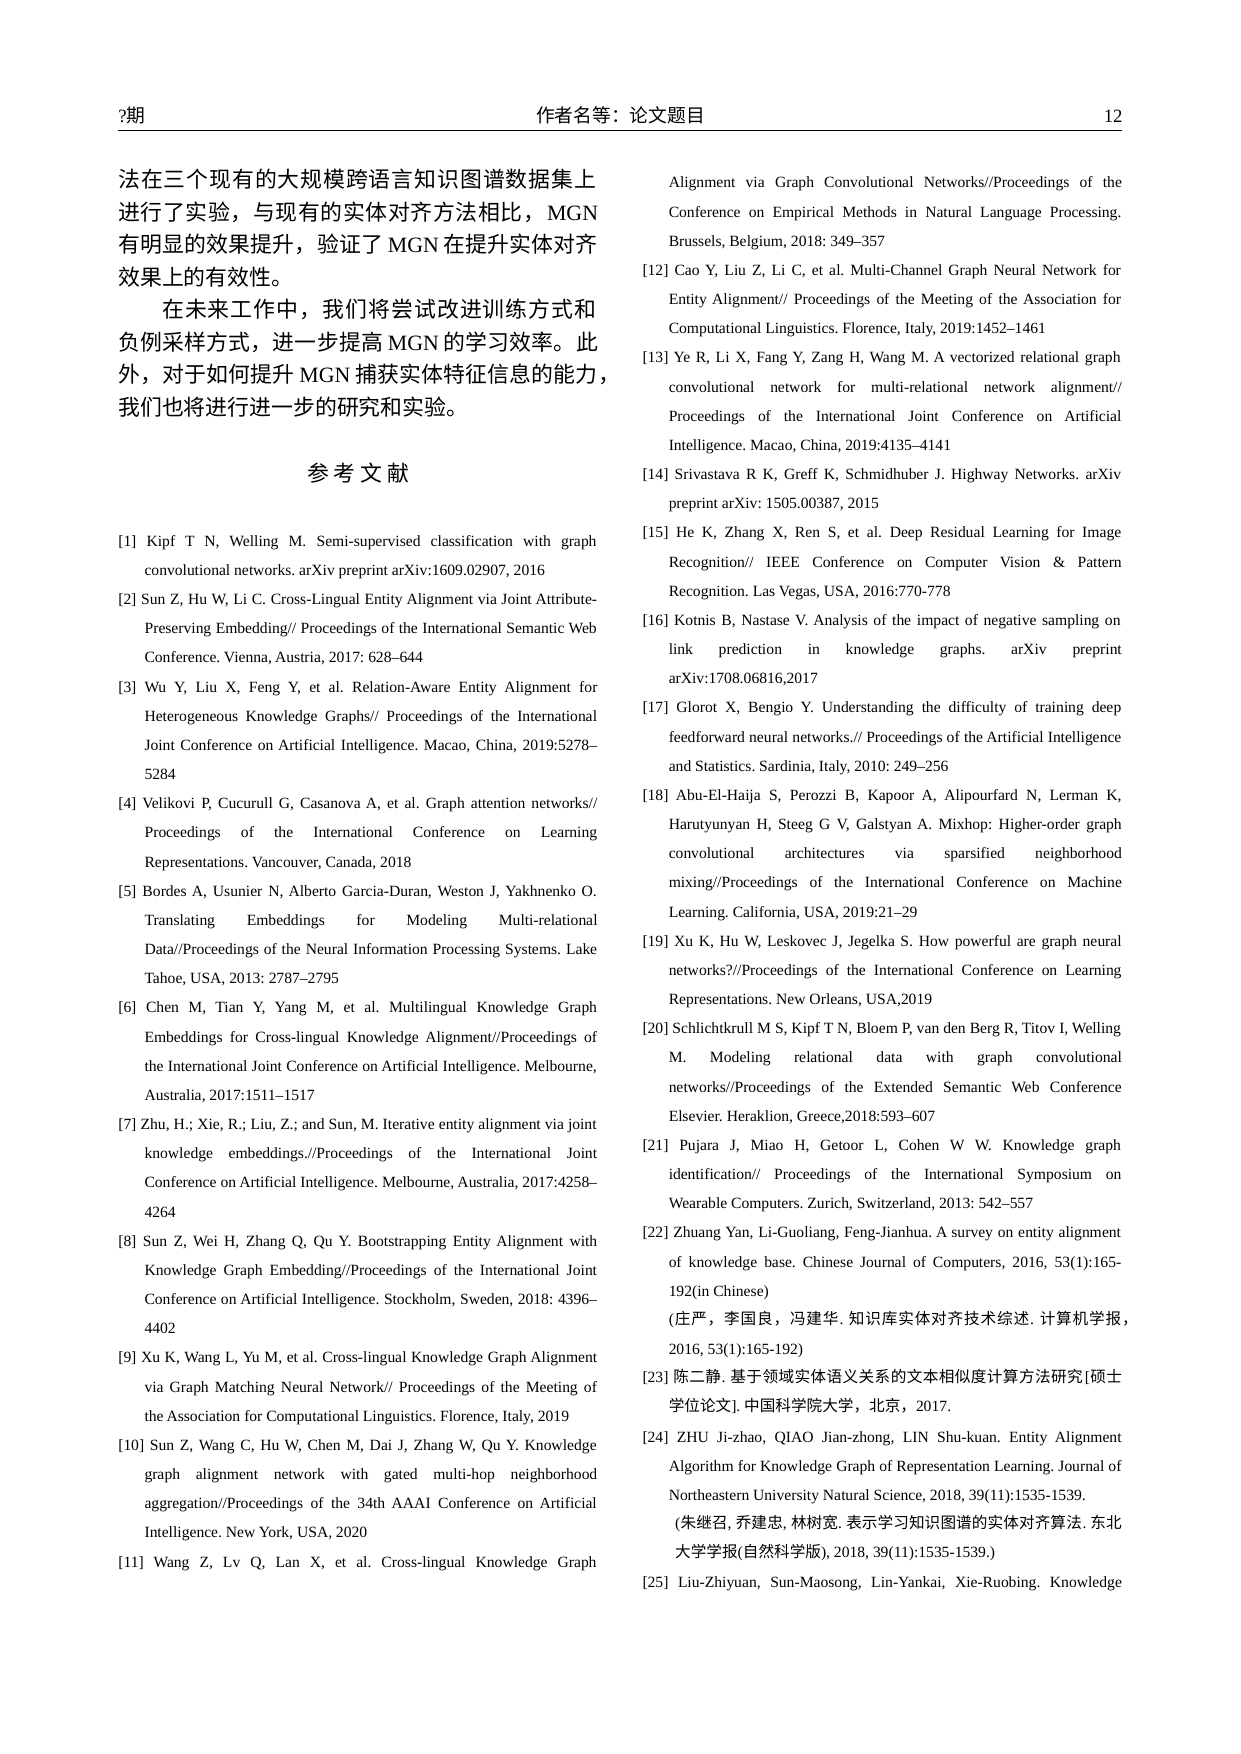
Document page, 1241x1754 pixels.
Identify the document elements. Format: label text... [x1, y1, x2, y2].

text [13] Ye R, Li X, Fang Y, Zang H, Wang M. A vectorized relational graph convolutional network for multi-relational network alignment// Proceedings of the International Joint Conference on Artificial Intelligence. Macao, China, 2019:4135–4141 [642, 337, 1122, 454]
text [1] Kipf T N, Welling M. Semi-supervised classification with graph convolutional networks. arXiv preprint arXiv:1609.02907, 2016 [118, 520, 598, 579]
text 参 考 文 献 [118, 454, 598, 488]
text [2] Sun Z, Hu W, Li C. Cross-Lingual Entity Alignment via Joint Attribute-Preserving Embedding// Proceedings of the International Semantic Web Conference. Vienna, Austria, 2017: 628–644 [118, 579, 598, 666]
text [22] Zhuang Yan, Li-Guoliang, Feng-Jianhua. A survey on entity alignment of knowledge base. Chinese Journal of Computers, 2016, 53(1):165-192(in Chinese) (庄严，李国良，冯建华. 知识库实体对齐技术综述. 计算机学报，2016, 53(1):165-192) [642, 1212, 1122, 1358]
text 在未来工作中，我们将尝试改进训练方式和负例采样方式，进一步提高MGN的学习效率。此外，对于如何提升MGN捕获实体特征信息的能力，我们也将进行进一步的研究和实验。 [118, 292, 598, 422]
text [5] Bordes A, Usunier N, Alberto Garcia-Duran, Weston J, Yakhnenko O. Translating Embeddings for Modeling Multi-relational Data//Proceedings of the Neural Information Processing Systems. Lake Tahoe, USA, 2013: 2787–2795 [118, 870, 598, 987]
text [6] Chen M, Tian Y, Yang M, et al. Multilingual Knowledge Graph Embeddings for Cross-lingual Knowledge Alignment//Proceedings of the International Joint Conference on Artificial Intelligence. Melbourne, Australia, 2017:1511–1517 [118, 987, 598, 1104]
text [7] Zhu, H.; Xie, R.; Liu, Z.; and Sun, M. Iterative entity alignment via joint knowledge embeddings.//Proceedings of the International Joint Conference on Artificial Intelligence. Melbourne, Australia, 2017:4258–4264 [118, 1104, 598, 1220]
text [14] Srivastava R K, Greff K, Schmidhuber J. Highway Networks. arXiv preprint arXiv: 1505.00387, 2015 [642, 454, 1122, 512]
text [12] Cao Y, Liu Z, Li C, et al. Multi-Channel Graph Neural Network for Entity Alignment// Proceedings of the Meeting of the Association for Computational Linguistics. Florence, Italy, 2019:1452–1461 [642, 249, 1122, 337]
text [18] Abu-El-Haija S, Perozzi B, Kapoor A, Alipourfard N, Lerman K, Harutyunyan H, Steeg G V, Galstyan A. Mixhop: Higher-order graph convolutional architectures via sparsified neighborhood mixing//Proceedings of the International Conference on Machine Learning. California, USA, 2019:21–29 [642, 774, 1122, 920]
text [23] 陈二静. 基于领域实体语义关系的文本相似度计算方法研究[硕士学位论文]. 中国科学院大学，北京，2017. [642, 1358, 1122, 1416]
text [3] Wu Y, Liu X, Feng Y, et al. Relation-Aware Entity Alignment for Heterogeneous Knowledge Graphs// Proceedings of the International Joint Conference on Artificial Intelligence. Macao, China, 2019:5278–5284 [118, 666, 598, 783]
text [9] Xu K, Wang L, Yu M, et al. Cross-lingual Knowledge Graph Alignment via Graph Matching Neural Network// Proceedings of the Meeting of the Association for Computational Linguistics. Florence, Italy, 2019 [118, 1337, 598, 1424]
text [11] Wang Z, Lv Q, Lan X, et al. Cross-lingual Knowledge Graph Alignment via Graph Convolutional Networks//Proceedings of the Conference on Empirical Methods in Natural Language Processing. Brussels, Belgium, 2018: 349–357 [642, 162, 1122, 249]
text [8] Sun Z, Wei H, Zhang Q, Qu Y. Bootstrapping Entity Alignment with Knowledge Graph Embedding//Proceedings of the International Joint Conference on Artificial Intelligence. Stockholm, Sweden, 2018: 4396–4402 [118, 1220, 598, 1337]
text [4] Velikovi P, Cucurull G, Casanova A, et al. Graph attention networks// Proceedings of the International Conference on Learning Representations. Vancouver, Canada, 2018 [118, 783, 598, 870]
text [17] Glorot X, Bengio Y. Understanding the difficulty of training deep feedforward neural networks.// Proceedings of the Artificial Intelligence and Statistics. Sardinia, Italy, 2010: 249–256 [642, 687, 1122, 774]
text [11] Wang Z, Lv Q, Lan X, et al. Cross-lingual Knowledge Graph Alignment via Graph Convolutional Networks//Proceedings of the Conference on Empirical Methods in Natural Language Processing. Brussels, Belgium, 2018: 349–357 [118, 1541, 598, 1570]
text [10] Sun Z, Wang C, Hu W, Chen M, Dai J, Zhang W, Qu Y. Knowledge graph alignment network with gated multi-hop neighborhood aggregation//Proceedings of the 34th AAAI Conference on Artificial Intelligence. New York, USA, 2020 [118, 1424, 598, 1541]
text [21] Pujara J, Miao H, Getoor L, Cohen W W. Knowledge graph identification// Proceedings of the International Symposium on Wearable Computers. Zurich, Switzerland, 2013: 542–557 [642, 1124, 1122, 1212]
text [16] Kotnis B, Nastase V. Analysis of the impact of negative sampling on link prediction in knowledge graphs. arXiv preprint arXiv:1708.06816,2017 [642, 599, 1122, 687]
text (朱继召, 乔建忠, 林树宽. 表示学习知识图谱的实体对齐算法. 东北大学学报(自然科学版), 2018, 39(11):1535-1539.) [675, 1504, 1122, 1562]
text [20] Schlichtkrull M S, Kipf T N, Bloem P, van den Berg R, Titov I, Welling M. Modeling relational data with graph convolutional networks//Proceedings of the Extended Semantic Web Conference Elsevier. Heraklion, Greece,2018:593–607 [642, 1008, 1122, 1124]
text [24] ZHU Ji-zhao, QIAO Jian-zhong, LIN Shu-kuan. Entity Alignment Algorithm for Knowledge Graph of Representation Learning. Journal of Northeastern University Natural Science, 2018, 39(11):1535-1539. [642, 1416, 1122, 1504]
text [19] Xu K, Hu W, Leskovec J, Jegelka S. How powerful are graph neural networks?//Proceedings of the International Conference on Learning Representations. New Orleans, USA,2019 [642, 920, 1122, 1008]
text [15] He K, Zhang X, Ren S, et al. Deep Residual Learning for Image Recognition// IEEE Conference on Computer Vision & Pattern Recognition. Las Vegas, USA, 2016:770-778 [642, 512, 1122, 599]
